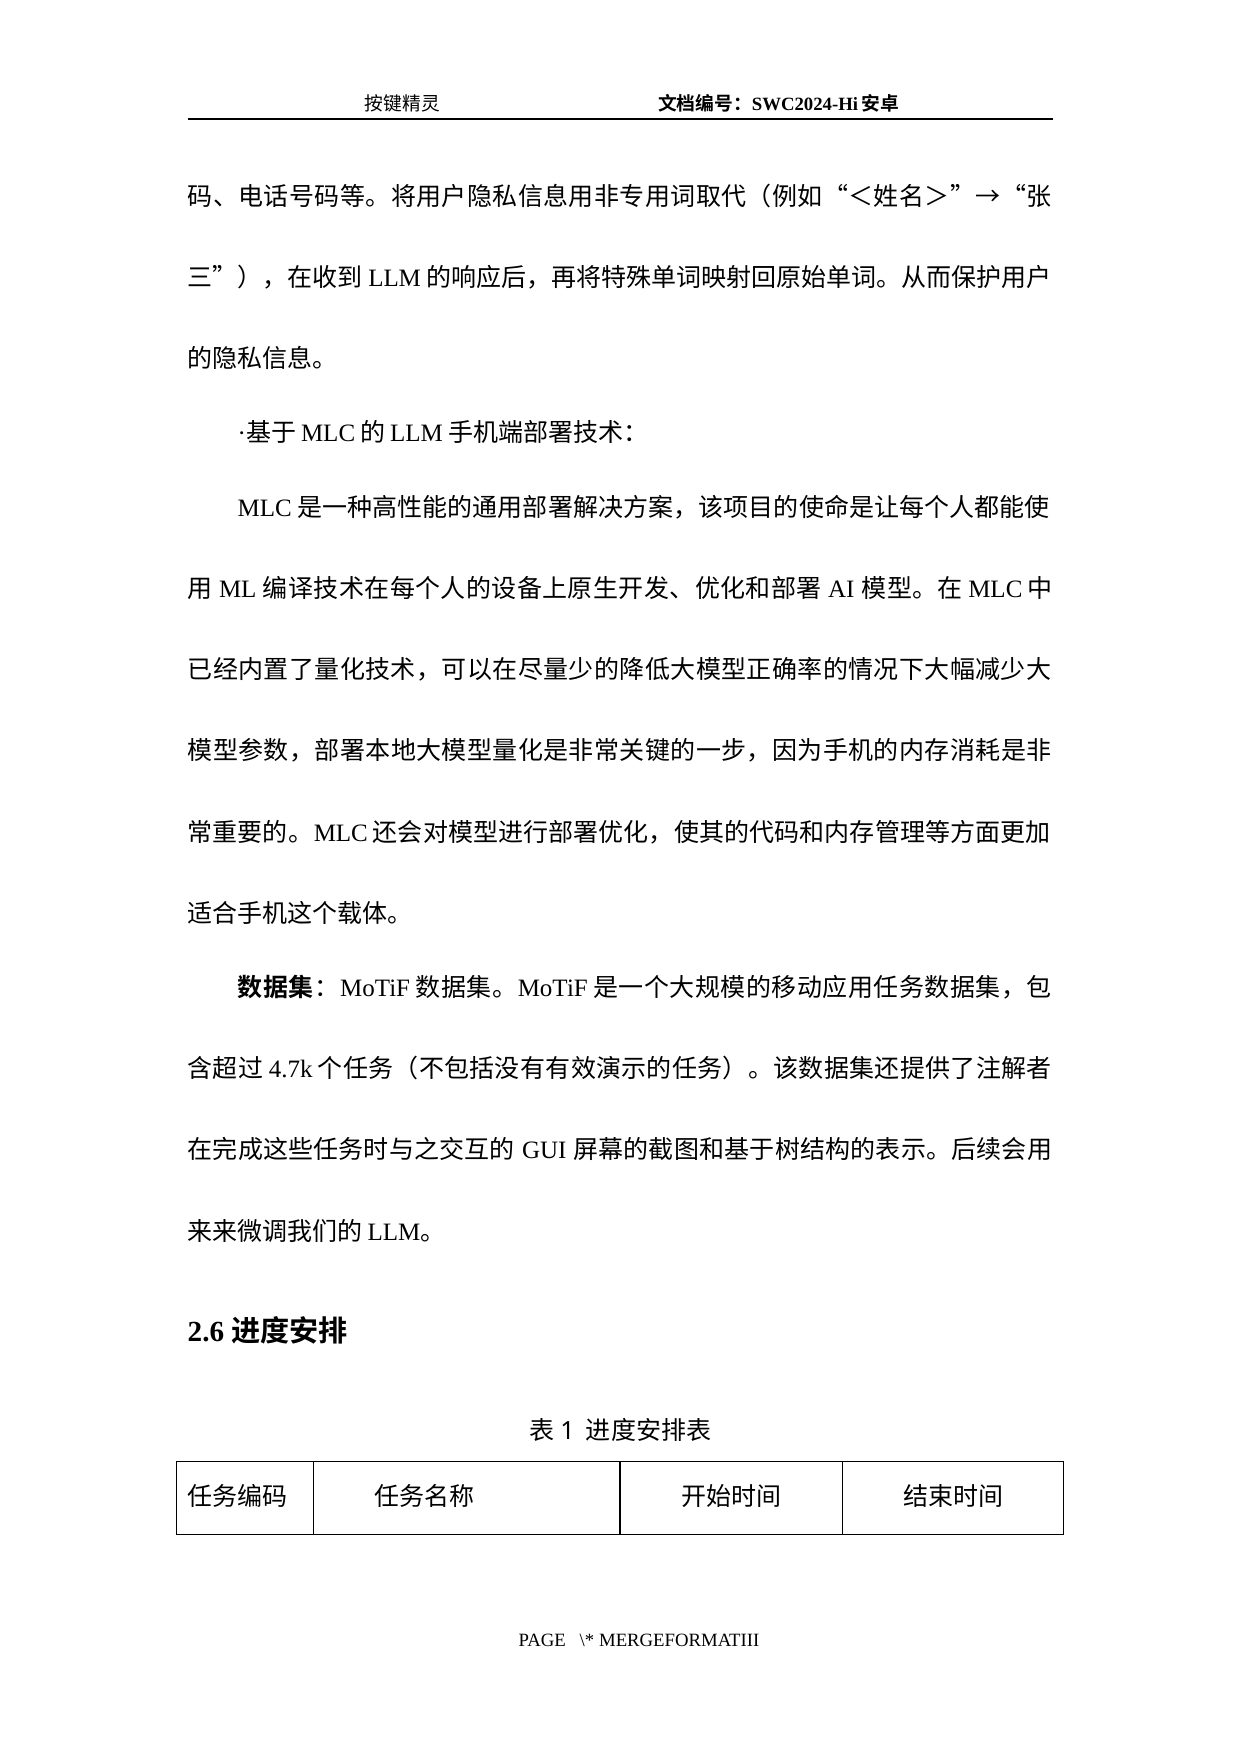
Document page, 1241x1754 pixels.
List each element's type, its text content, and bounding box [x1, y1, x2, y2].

table_header 结束时间 [843, 1462, 1063, 1534]
text 数据集：MoTiF数据集。MoTiF是一个大规模的移动应用任务数据集，包含超过4.7k个任务（不包括没有有效演示的任务）。该数据集还提供了注解者在完成这些任务时与之交互的 GUI 屏幕的截图和基于树结构的表示。后续会用来来微调我们的LLM。 [187, 953, 1053, 1262]
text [187, 162, 1053, 389]
table_header 任务名称 [314, 1462, 619, 1534]
table_header 任务编码 [177, 1462, 313, 1534]
text 表 1 进度安排表 [187, 1396, 1053, 1461]
subtitle 进度安排 [187, 1296, 1053, 1361]
text MLC是一种高性能的通用部署解决方案，该项目的使命是让每个人都能使用 ML 编译技术在每个人的设备上原生开发、优化和部署 AI 模型。在MLC中已经内置了量化技术，可以在尽量少的降低大模型正确率的情况下大幅减少大模型参数，部署本地大模型量化是非常关键的一步，因为手机的内存消耗是非常重要的。MLC还会对模型进行部署优化，使其的代码和内存管理等方面更加适合手机这个载体。 [187, 473, 1053, 944]
table_header 开始时间 [621, 1462, 842, 1534]
text ·基于MLC的LLM手机端部署技术： [187, 398, 1053, 463]
